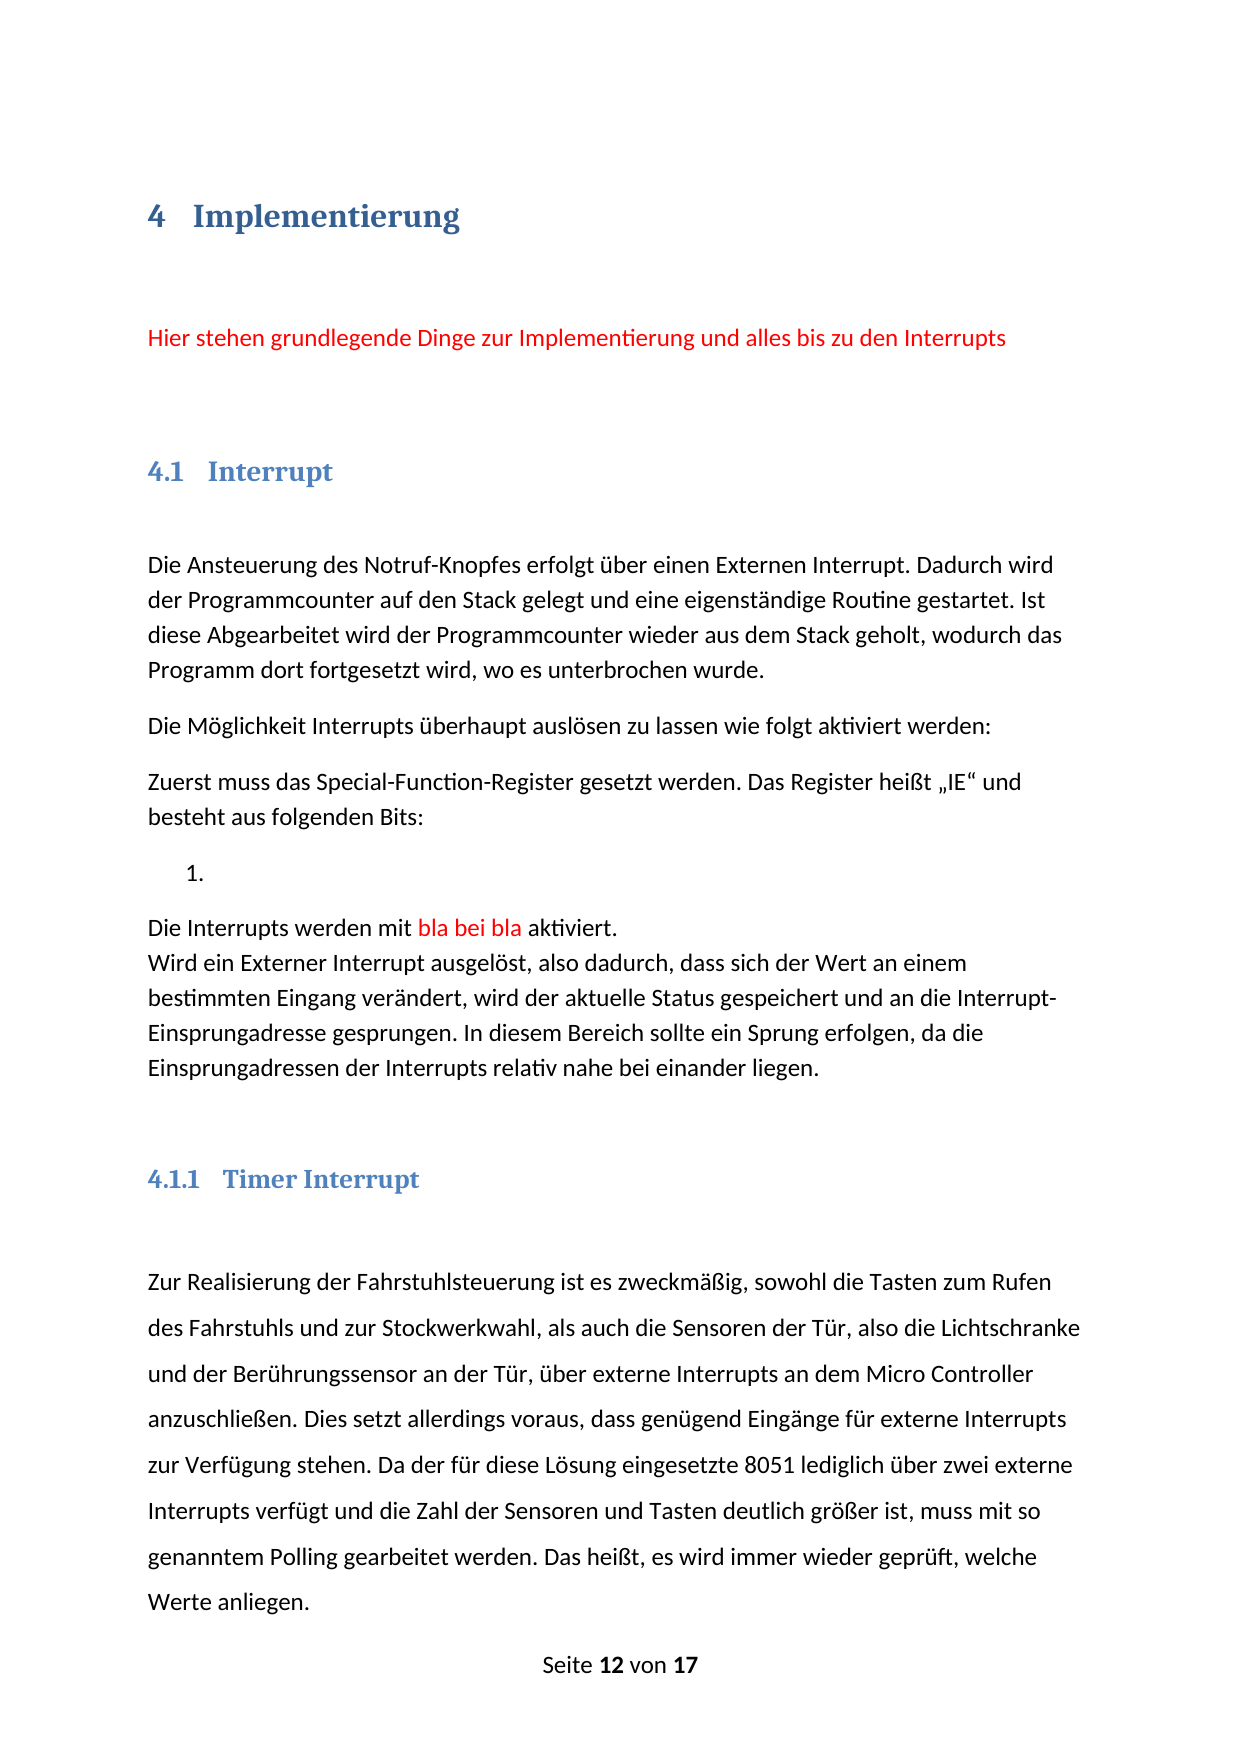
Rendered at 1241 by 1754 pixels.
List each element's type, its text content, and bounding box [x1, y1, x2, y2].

subtitle Timer Interrupt [148, 1164, 1093, 1195]
text Die Interrupts werden mit bla bei bla aktiviert. Wird ein Externer Interrupt ausgelöst, also dadurch, dass sich der Wert an einem bestimmten Eingang verändert, wird der aktuelle Status gespeichert und an die Interrupt-Einsprungadresse gesprungen. In diesem Bereich sollte ein Sprung erfolgen, da die Einsprungadressen der Interrupts relativ nahe bei einander liegen. [148, 912, 1093, 1083]
text Die Möglichkeit Interrupts überhaupt auslösen zu lassen wie folgt aktiviert werden: [148, 710, 1093, 741]
subtitle Implementierung [148, 198, 1093, 236]
subtitle Interrupt [148, 455, 1093, 488]
text Hier stehen grundlegende Dinge zur Implementierung und alles bis zu den Interrupts [148, 322, 1093, 352]
text Zuerst muss das Special-Function-Register gesetzt werden. Das Register heißt „IE“ und besteht aus folgenden Bits: [148, 766, 1093, 831]
text Die Ansteuerung des Notruf-Knopfes erfolgt über einen Externen Interrupt. Dadurch wird der Programmcounter auf den Stack gelegt und eine eigenständige Routine gestartet. Ist diese Abgearbeitet wird der Programmcounter wieder aus dem Stack geholt, wodurch das Programm dort fortgesetzt wird, wo es unterbrochen wurde. [148, 549, 1093, 685]
